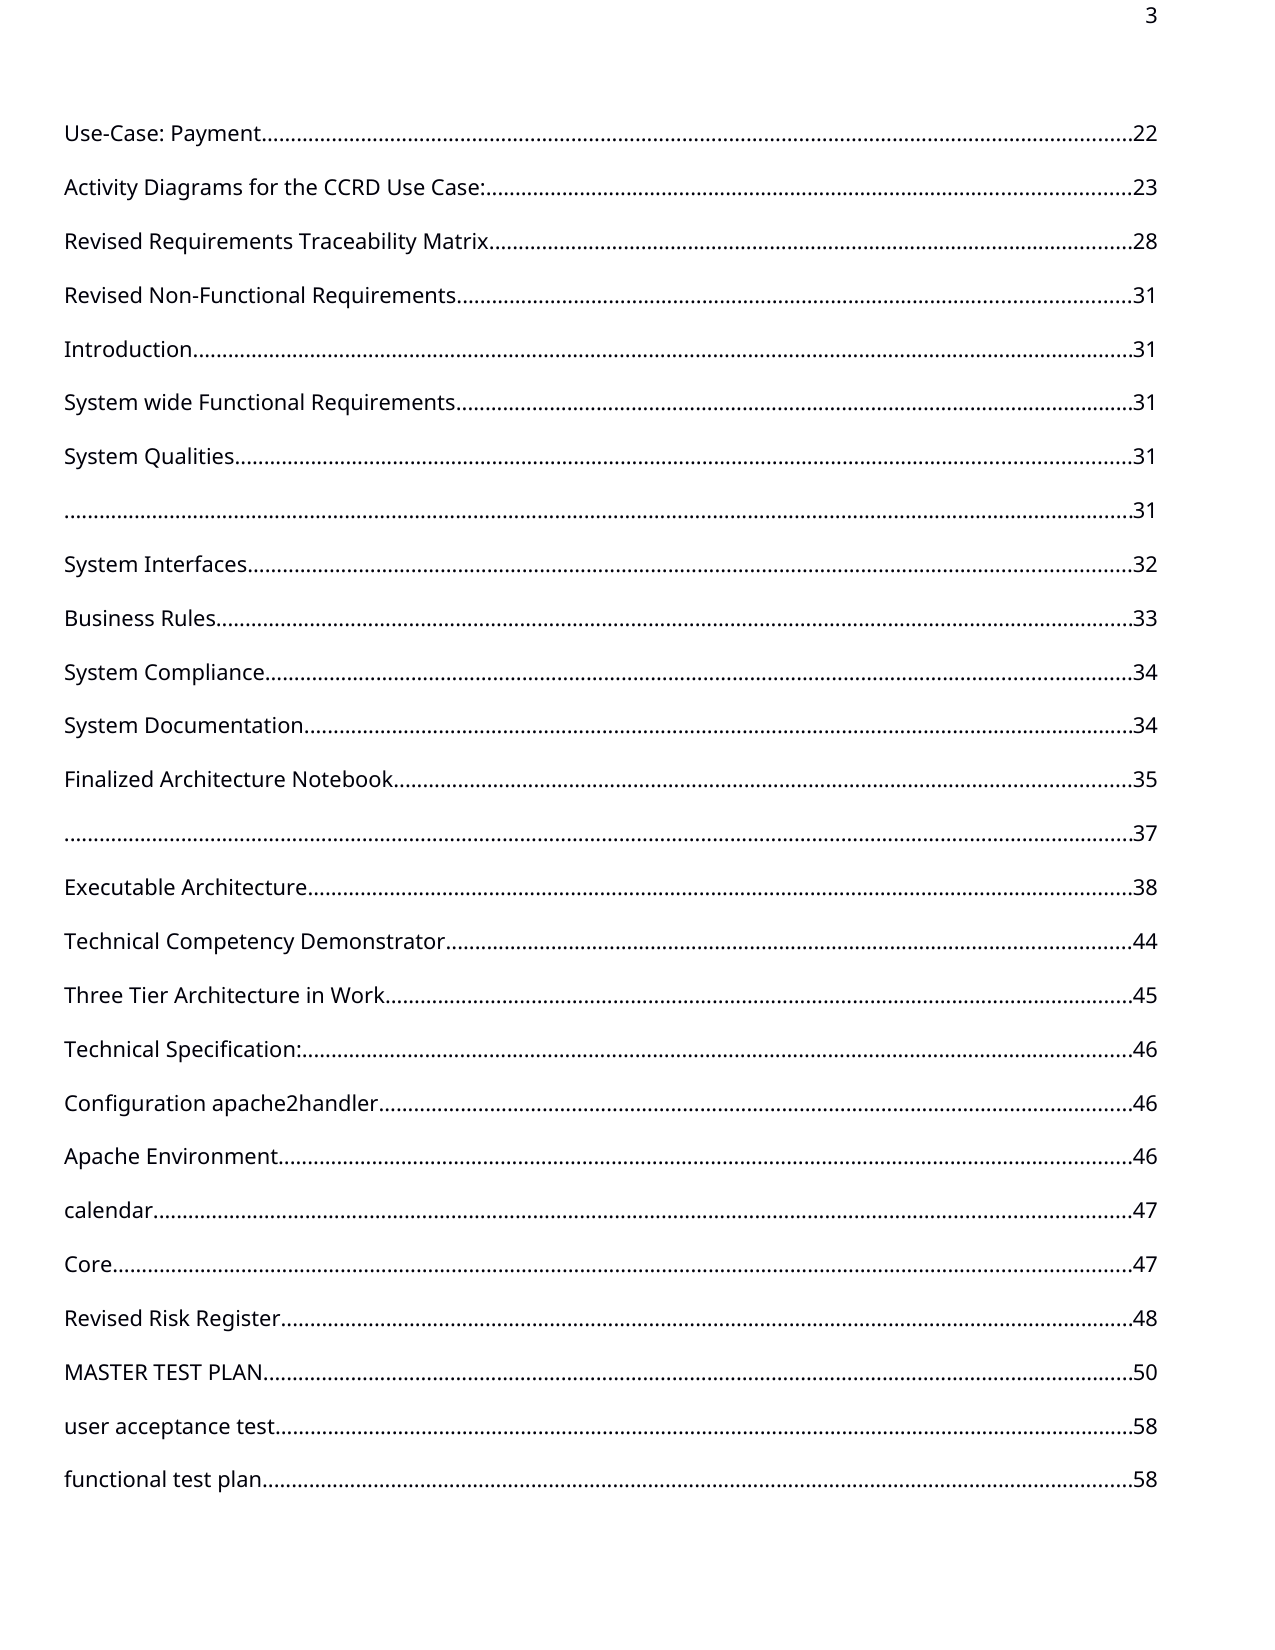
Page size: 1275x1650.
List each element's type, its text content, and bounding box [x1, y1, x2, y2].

text Activity Diagrams for the CCRD Use Case: 23 [64, 172, 1158, 202]
text Executable Architecture 38 [64, 872, 1158, 902]
text Core 47 [64, 1249, 1158, 1279]
text Three Tier Architecture in Work 45 [64, 980, 1158, 1009]
text Technical Competency Demonstrator 44 [64, 926, 1158, 956]
text 31 [64, 495, 1158, 525]
text MASTER TEST PLAN 50 [64, 1357, 1158, 1387]
text Configuration apache2handler 46 [64, 1087, 1158, 1117]
text Apache Environment 46 [64, 1141, 1158, 1171]
text calendar 47 [64, 1195, 1158, 1225]
text System Qualities 31 [64, 441, 1158, 471]
text user acceptance test 58 [64, 1411, 1158, 1440]
text Revised Non-Functional Requirements 31 [64, 280, 1158, 309]
text functional test plan 58 [64, 1464, 1158, 1494]
text Technical Specification: 46 [64, 1034, 1158, 1063]
text 37 [64, 818, 1158, 848]
text Introduction 31 [64, 333, 1158, 363]
text Revised Requirements Traceability Matrix 28 [64, 226, 1158, 256]
text Revised Risk Register 48 [64, 1303, 1158, 1333]
text System Documentation 34 [64, 711, 1158, 740]
text System Interfaces 32 [64, 549, 1158, 579]
text Business Rules 33 [64, 603, 1158, 633]
text Use-Case: Payment 22 [64, 118, 1158, 148]
text Finalized Architecture Notebook 35 [64, 764, 1158, 794]
text System Compliance 34 [64, 657, 1158, 686]
text System wide Functional Requirements 31 [64, 387, 1158, 417]
